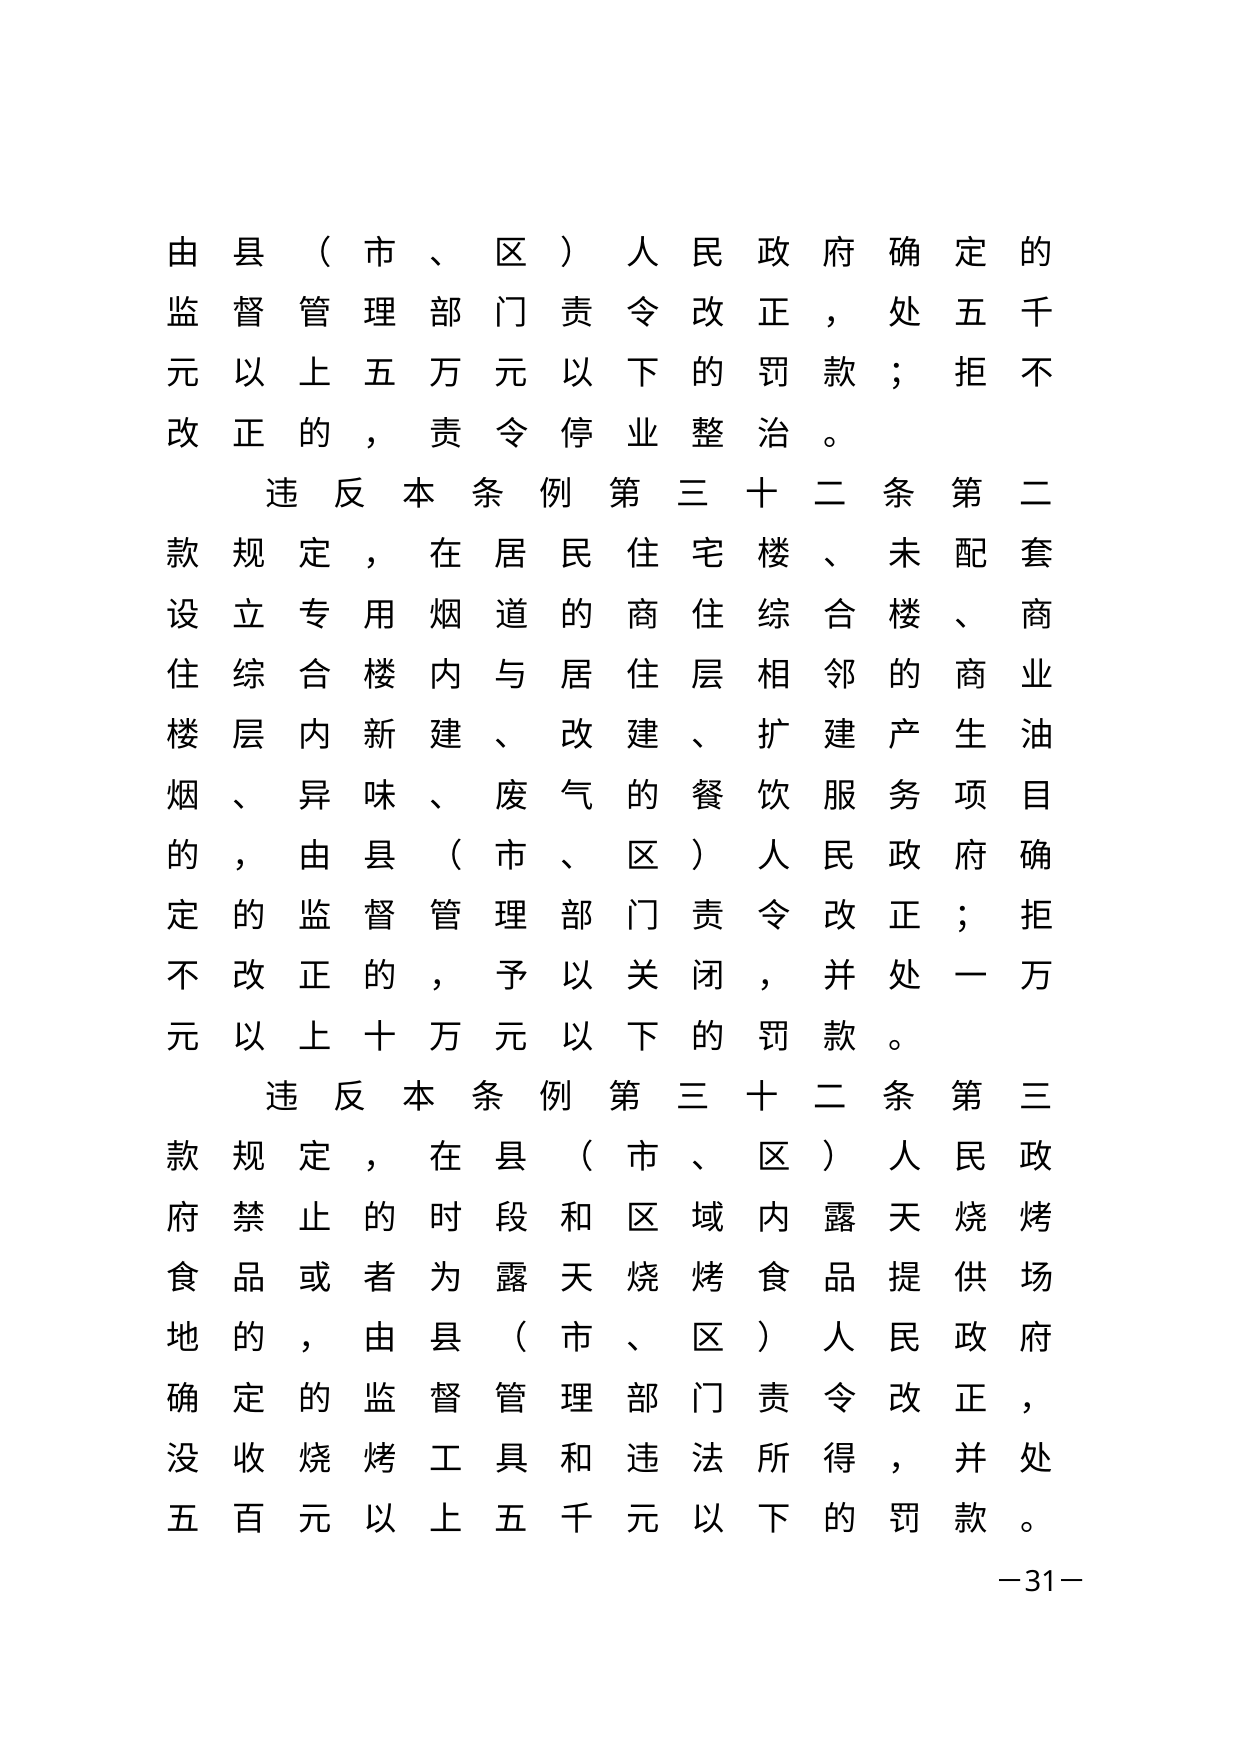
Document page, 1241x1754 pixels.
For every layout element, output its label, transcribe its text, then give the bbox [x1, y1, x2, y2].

text 违反本条例第三十二条第三款规定，在县（市、区）人民政府禁止的时段和区域内露天烧烤食品或者为露天烧烤食品提供场地的，由县（市、区）人民政府确定的监督管理部门责令改正，没收烧烤工具和违法所得，并处五百元以上五千元以下的罚款。 [167, 1064, 1085, 1546]
text 第五十一条 违反本条例第三十二条第一款规定，排放油烟的餐饮服务业经营者未安装油烟净化设施、不正常使用油烟净化设施或者未采取其他油烟净化措施，超过排放标准排放油烟的，由县（市、区）人民政府确定的监督管理部门责令改正，处五千元以上五万元以下的罚款；拒不改正的，责令停业整治。 [167, 219, 1085, 461]
text 违反本条例第三十二条第二款规定，在居民住宅楼、未配套设立专用烟道的商住综合楼、商住综合楼内与居住层相邻的商业楼层内新建、改建、扩建产生油烟、异味、废气的餐饮服务项目的，由县（市、区）人民政府确定的监督管理部门责令改正；拒不改正的，予以关闭，并处一万元以上十万元以下的罚款。 [167, 461, 1085, 1064]
